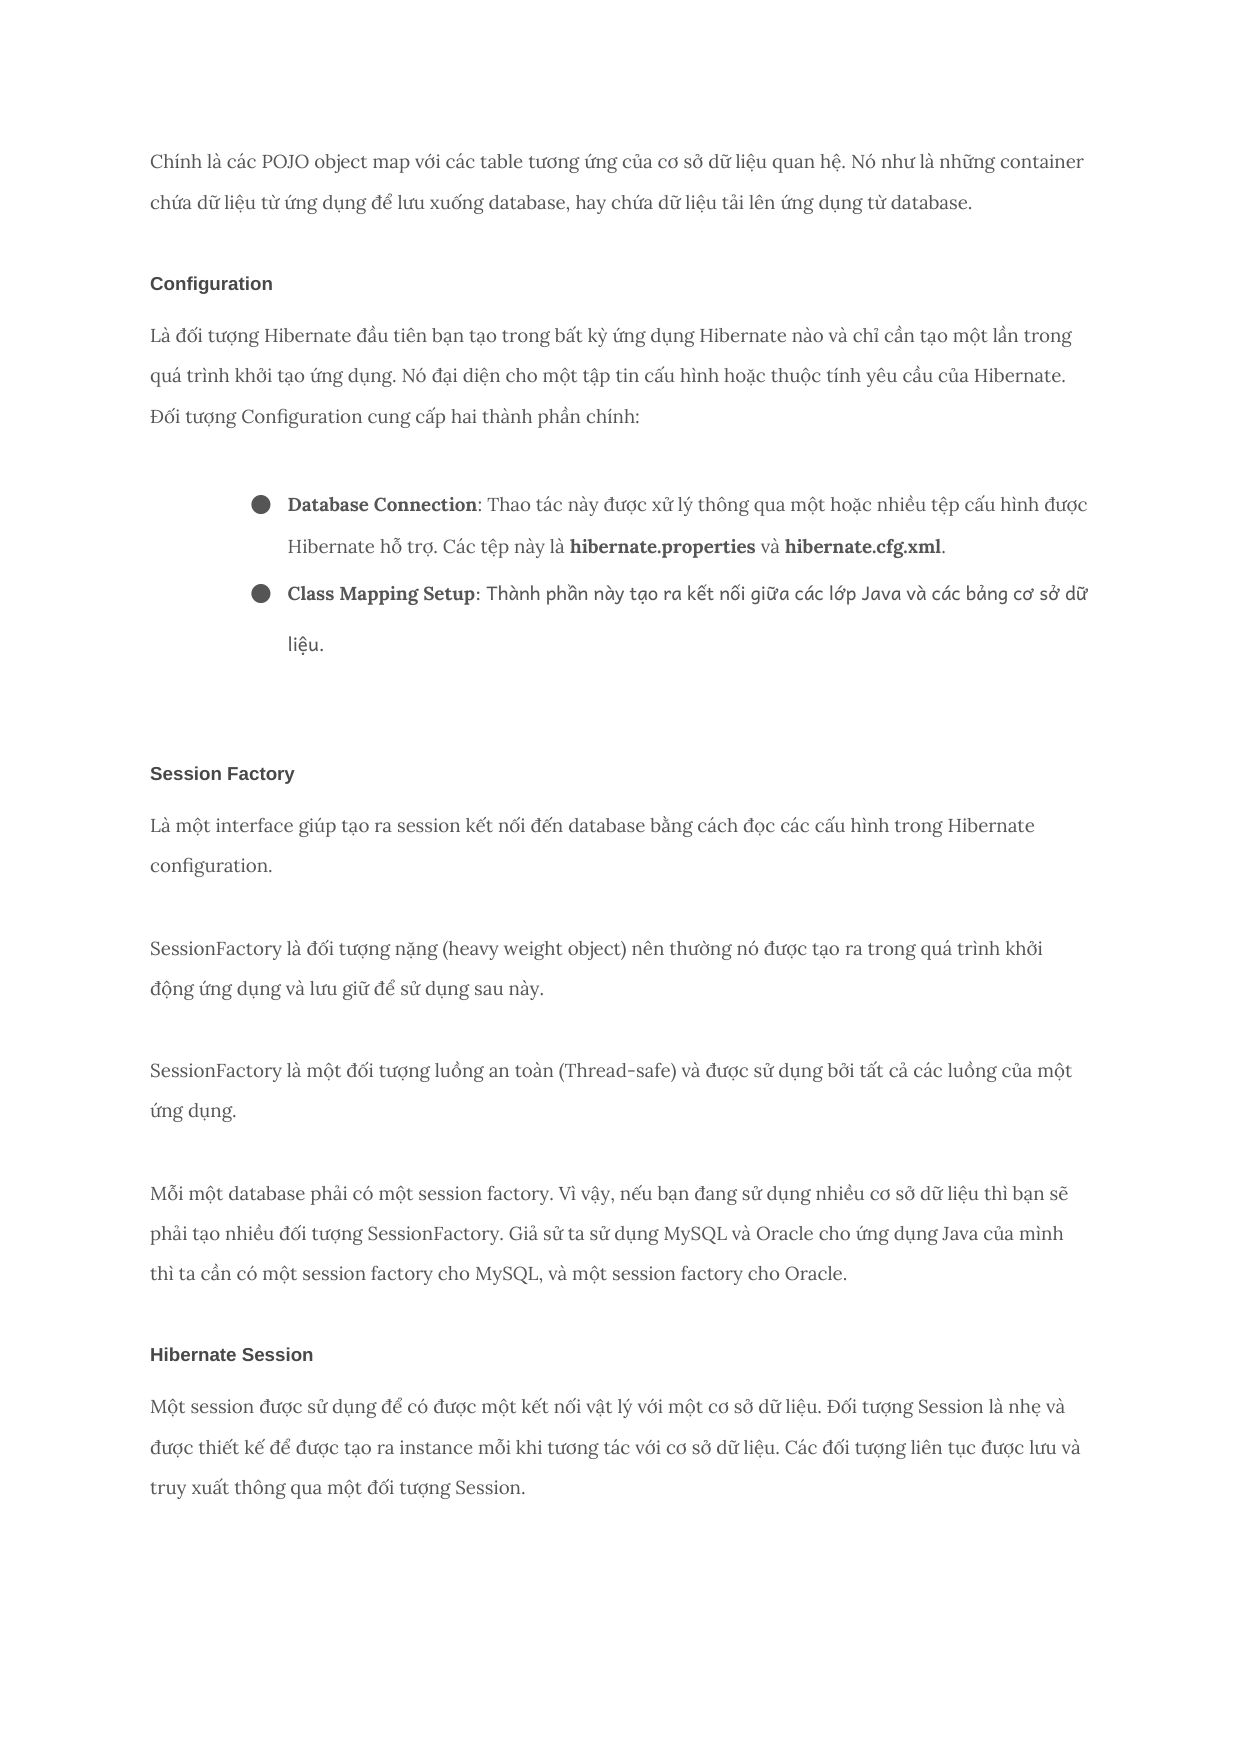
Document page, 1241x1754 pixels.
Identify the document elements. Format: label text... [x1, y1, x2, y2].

subtitle Hibernate Session [150, 1344, 1090, 1366]
text Mỗi một database phải có một session factory. Vì vậy, nếu bạn đang sử dụng nhiều cơ sở dữ liệu thì bạn sẽ phải tạo nhiều đối tượng SessionFactory. Giả sử ta sử dụng MySQL và Oracle cho ứng dụng Java của mình thì ta cần có một session factory cho MySQL, và một session factory cho Oracle. [150, 1181, 1090, 1286]
subtitle Session Factory [150, 763, 1090, 784]
text SessionFactory là đối tượng nặng (heavy weight object) nên thường nó được tạo ra trong quá trình khởi động ứng dụng và lưu giữ để sử dụng sau này. [150, 936, 1090, 1001]
text Là đối tượng Hibernate đầu tiên bạn tạo trong bất kỳ ứng dụng Hibernate nào và chỉ cần tạo một lần trong quá trình khởi tạo ứng dụng. Nó đại diện cho một tập tin cấu hình hoặc thuộc tính yêu cầu của Hibernate. Đối tượng Configuration cung cấp hai thành phần chính: [150, 323, 1090, 428]
text Là một interface giúp tạo ra session kết nối đến database bằng cách đọc các cấu hình trong Hibernate configuration. [150, 814, 1090, 878]
text Chính là các POJO object map với các table tương ứng của cơ sở dữ liệu quan hệ. Nó như là những container chứa dữ liệu từ ứng dụng để lưu xuống database, hay chứa dữ liệu tải lên ứng dụng từ database. [150, 150, 1090, 214]
subtitle Configuration [150, 272, 1090, 294]
list Database Connection: Thao tác này được xử lý thông qua một hoặc nhiều tệp cấu hình được Hibernate hỗ trợ. Các tệp này là hibernate.properties và hibernate.cfg.xml. [250, 486, 1090, 559]
text SessionFactory là một đối tượng luồng an toàn (Thread-safe) và được sử dụng bởi tất cả các luồng của một ứng dụng. [150, 1059, 1090, 1123]
list Class Mapping Setup: Thành phần này tạo ra kết nối giữa các lớp Java và các bảng cơ sở dữ liệu. [250, 575, 1090, 659]
text Một session được sử dụng để có được một kết nối vật lý với một cơ sở dữ liệu. Đối tượng Session là nhẹ và được thiết kế để được tạo ra instance mỗi khi tương tác với cơ sở dữ liệu. Các đối tượng liên tục được lưu và truy xuất thông qua một đối tượng Session. [150, 1395, 1090, 1500]
